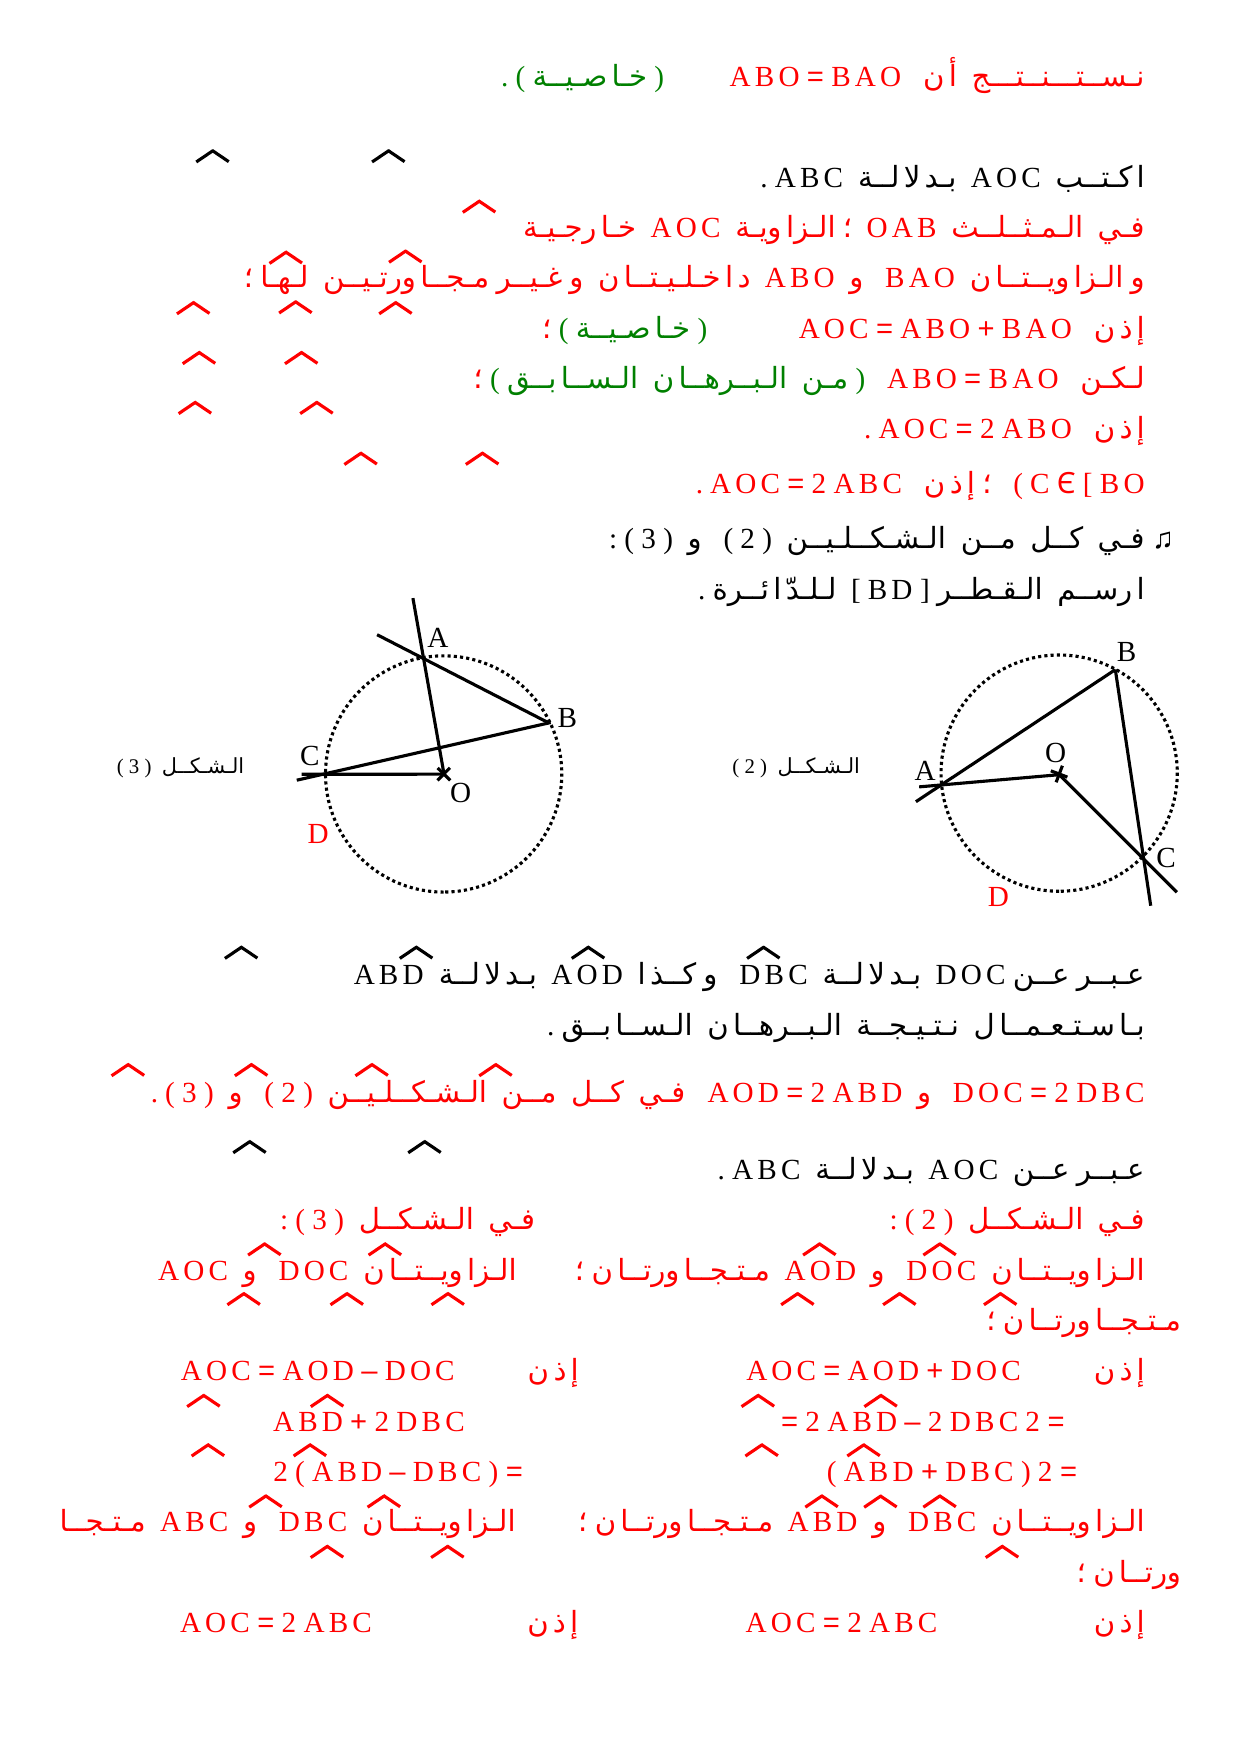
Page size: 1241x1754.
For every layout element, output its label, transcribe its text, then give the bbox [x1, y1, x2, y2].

text D O C = 2 D B C و A O D = 2 A B D فـي كــل مــن الـشـكــلـيــن ( 2 ) و ( 3 ) . [59, 1075, 1181, 1108]
text C Є [ B O ) ؛ إ ذ ن A O C = 2 A B C . [59, 462, 1181, 502]
text إ ذ ن A O C = A B O + B A O ( خـا صـيــة ) ؛ [59, 311, 1181, 344]
text ا رســم الـقـطــر [ B D ] لـلـدّ ا ئــرة . [59, 572, 1181, 605]
text الـزا ويــتــا ن D B C و A B D مـتـجــا ورتــا ن ؛ الـزا ويــتــا ن D B C و A B C مـتـجــا ورتــا ن ؛ [59, 1504, 1181, 1588]
text ♫ فـي كــل مــن الـشـكــلـيــن ( 2 ) و ( 3 ) : [59, 521, 1181, 555]
text فـي الـمـثــلــث O A B ؛ الـزا ويـة A O C خـا رجـيـة [59, 210, 1181, 244]
text عـبــر عــن A O C بـد لا لــة A B C . [59, 1152, 1181, 1186]
text الـزا ويــتــا ن D O C و A O D مـتـجــا ورتــا ن ؛ الـزا ويــتــا ن D O C و A O C مـتـجــا ورتــا ن ؛ [59, 1253, 1181, 1337]
text لـكـن A B O = B A O ( مـن الـبــرهــا ن الـســا بــق ) ؛ [59, 361, 1181, 395]
text إ ذ ن A O C = A O D + D O C إ ذ ن A O C = A O D – D O C [59, 1353, 1181, 1387]
text إ ذ ن A O C = 2 A B O . [59, 412, 1181, 445]
text عـبــر عــن D O C بـد لا لــة D B C و كــذ ا A O D بـد لا لــة A B D [59, 957, 1181, 991]
text إ ذ ن A O C = 2 A B C إ ذ ن A O C = 2 A B C [59, 1605, 1181, 1639]
text = 2 ( A B D + D B C ) = 2 ( A B D – D B C ) [59, 1454, 1181, 1488]
text و الـزا ويــتــا ن B A O و A B O د ا خـلـيـتــا ن و غـيــر مـجــا ورتـيــن لـهـا ؛ [59, 260, 1181, 294]
text بـا سـتـعـمــا ل نـتـيـجــة الـبــرهــا ن الـســا بــق . [59, 1008, 1181, 1041]
text فـي الـشـكــل ( 2 ) : فـي الـشـكــل ( 3 ) : [59, 1202, 1181, 1236]
text نـســتـــنــتـــج أ ن A B O = B A O ( خـا صـيــة ) . [59, 59, 1181, 93]
text = 2 A B D + 2 D B C = 2 A B D – 2 D B C [59, 1404, 1181, 1437]
text ا كـتــب A O C بـد لا لــة A B C . [59, 160, 1181, 193]
